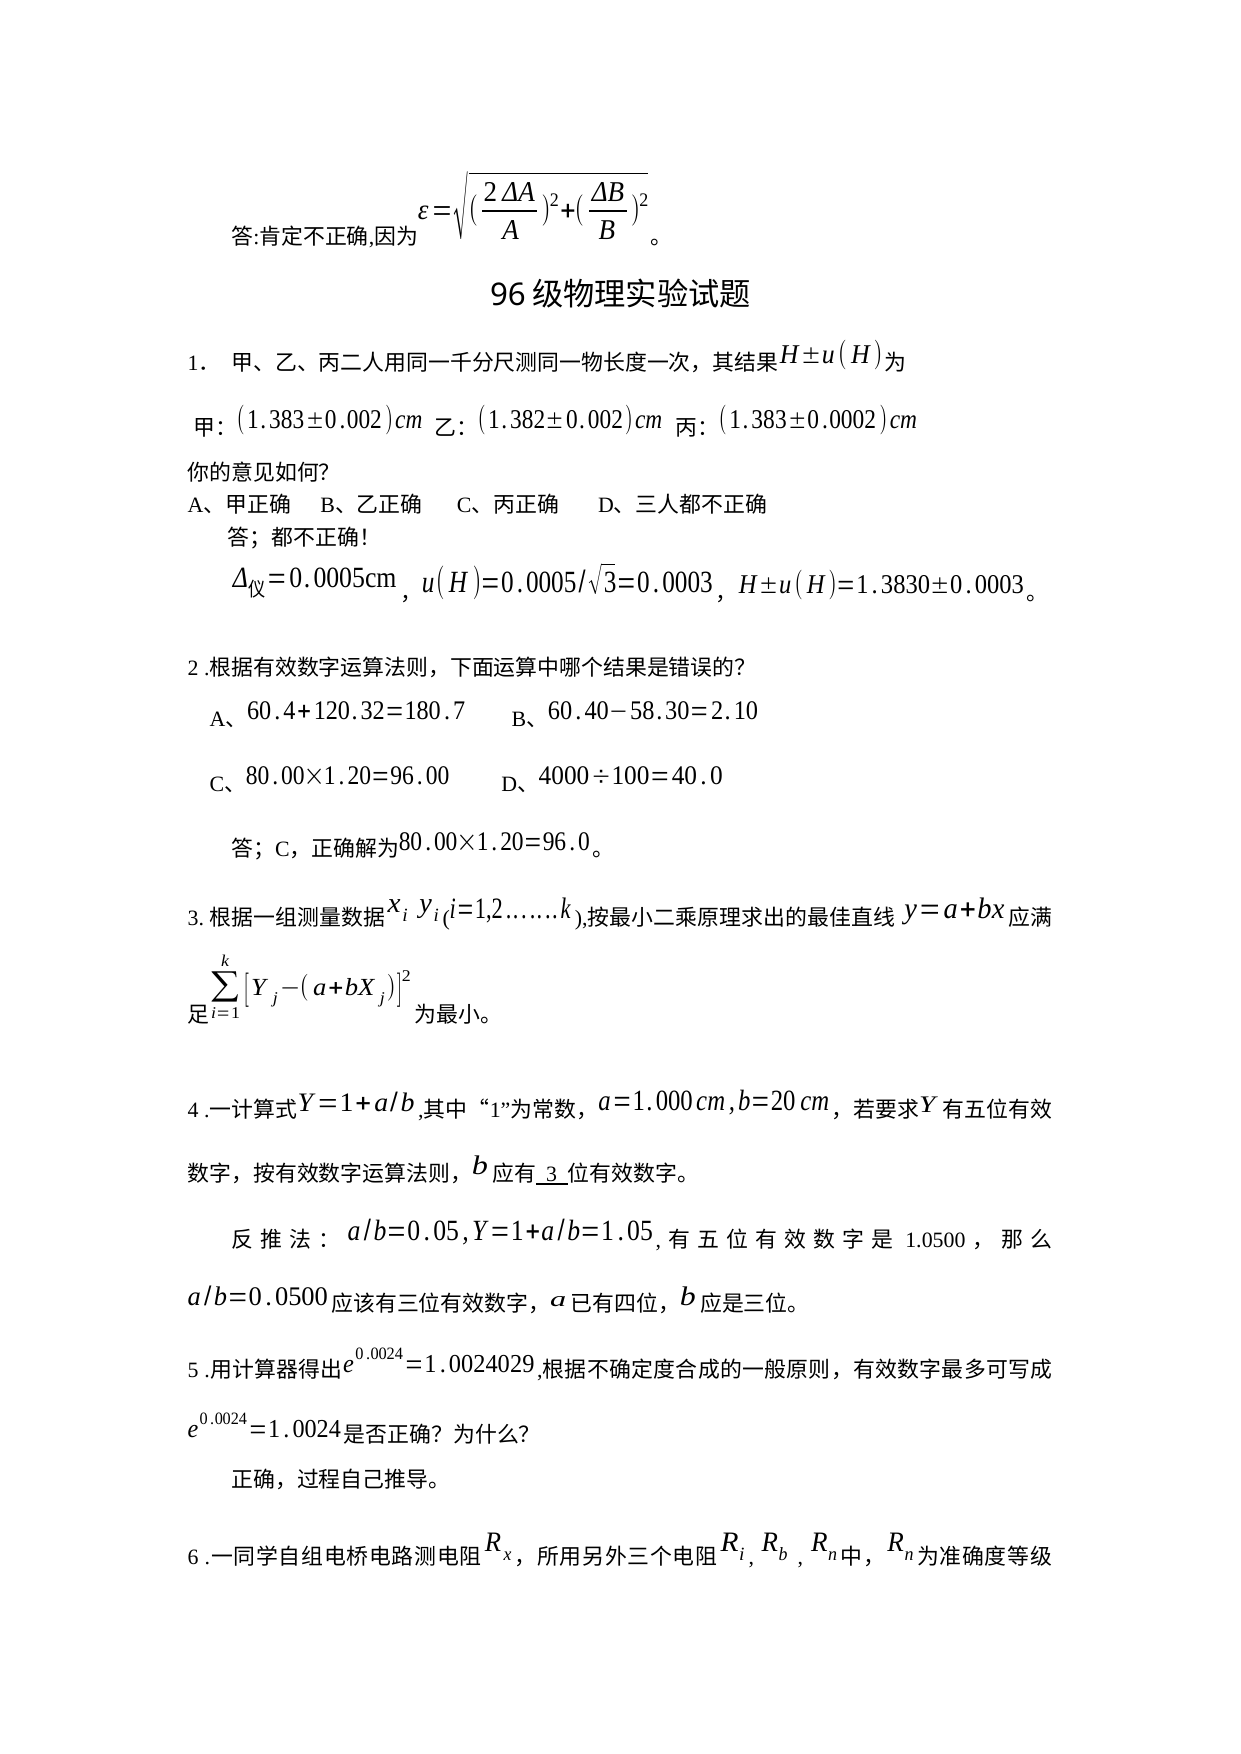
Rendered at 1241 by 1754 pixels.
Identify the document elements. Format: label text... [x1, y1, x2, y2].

text 答:肯定不正确,因为。 [187, 162, 1053, 259]
text 正确，过程自己推导。 [187, 1462, 1053, 1494]
text 答；都不正确！ [187, 519, 1053, 552]
text C、 D、 [187, 747, 1053, 812]
text 你的意见如何？ [187, 454, 1053, 487]
text 3. 根据一组测量数据 (),按最小二乘原理求出的最佳直线 应满足为最小。 [187, 877, 1053, 1039]
list 甲、乙、丙二人用同一千分尺测同一物长度一次，其结果为 [187, 324, 1053, 389]
text A、甲正确 B、乙正确 C、丙正确 D、三人都不正确 [187, 487, 1053, 519]
text 96级物理实验试题 [187, 259, 1053, 324]
text 答；C，正确解为。 [187, 812, 1053, 877]
text 5 .用计算器得出,根据不确定度合成的一般原则，有效数字最多可写成是否正确？为什么？ [187, 1332, 1053, 1462]
text 甲： 乙： 丙： [187, 389, 1053, 454]
text A、 B、 [187, 682, 1053, 747]
text 反推法：,有五位有效数字是1.0500，那么 应该有三位有效数字，已有四位，应是三位。 [187, 1202, 1053, 1332]
text 2 .根据有效数字运算法则，下面运算中哪个结果是错误的？ [187, 649, 1053, 682]
text ，，。 [187, 552, 1053, 617]
text 4 .一计算式,其中“为常数，，若要求有五位有效数字，按有效数字运算法则，应有 3 位有效数字。 [187, 1072, 1053, 1202]
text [187, 1527, 1053, 1592]
